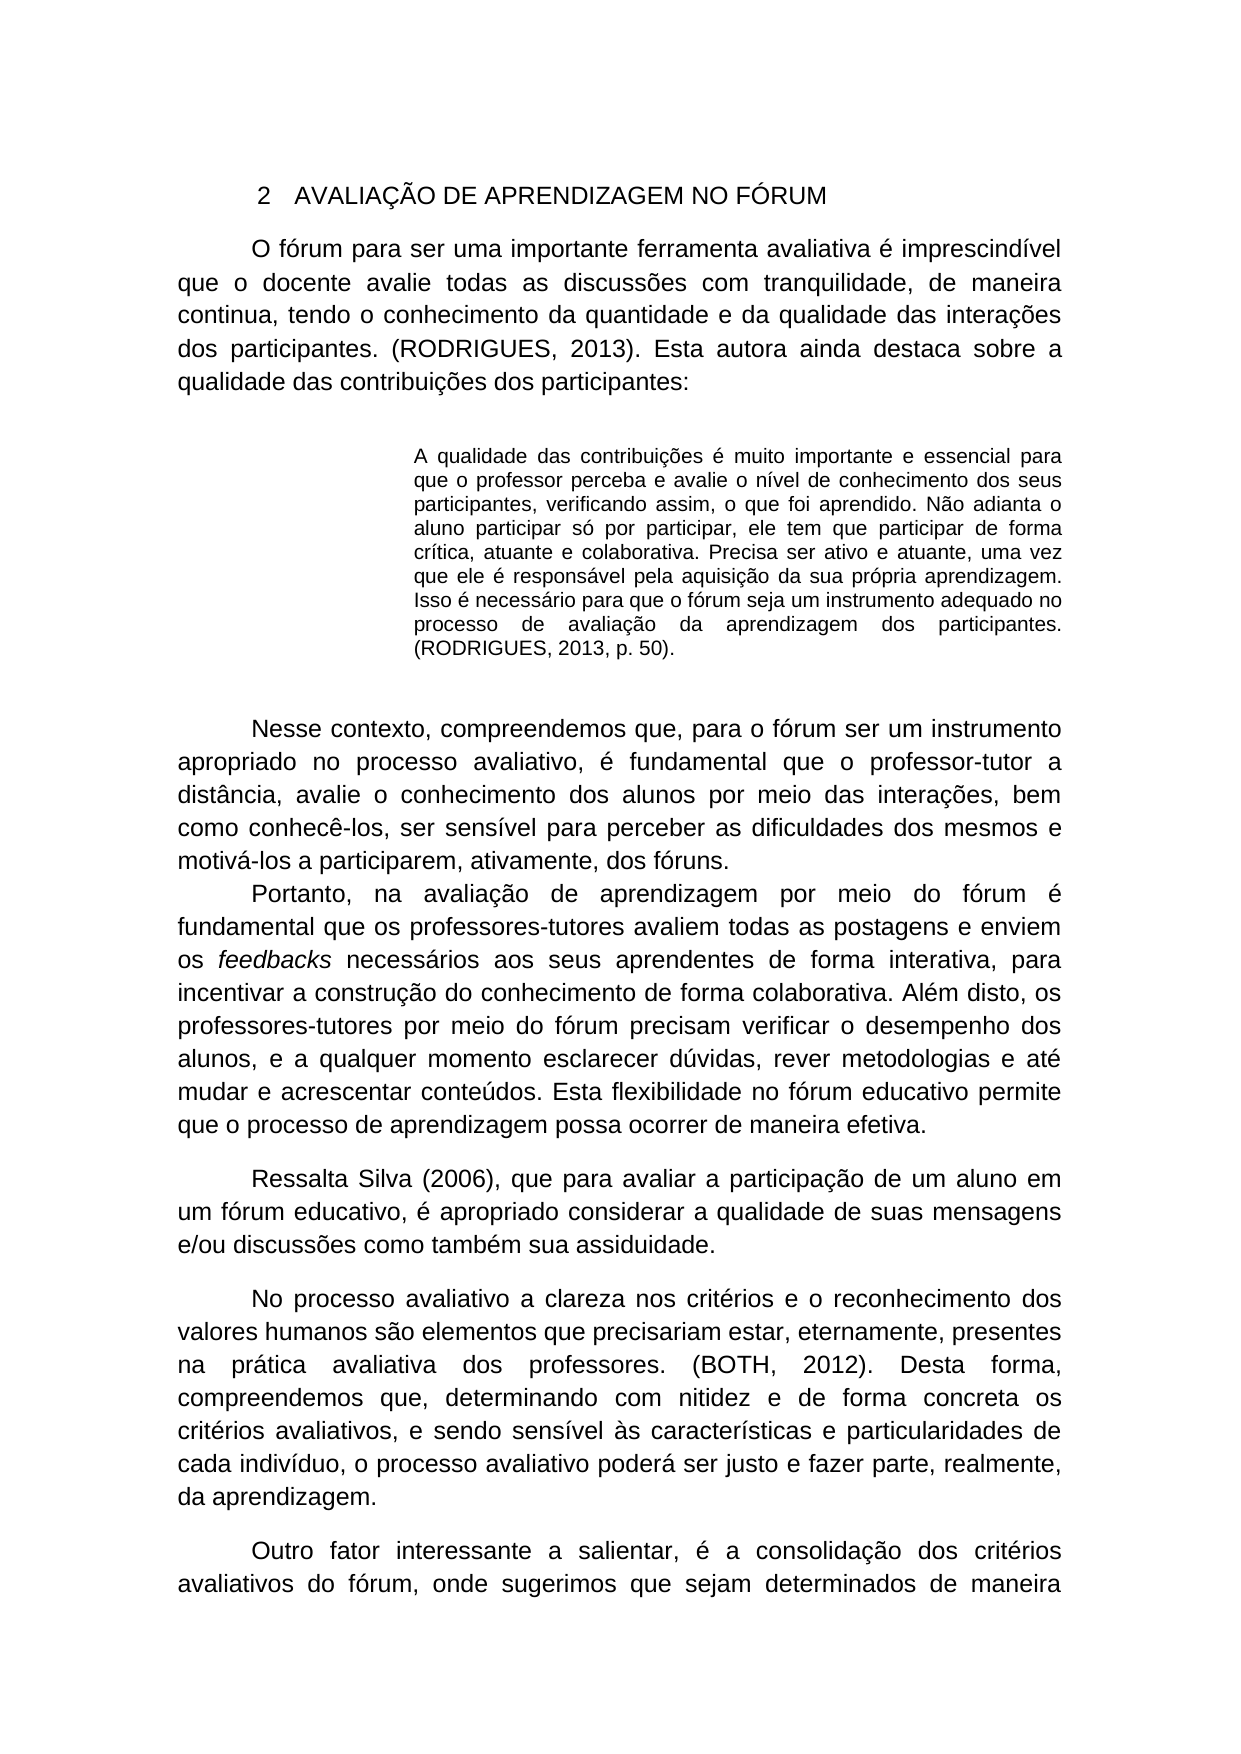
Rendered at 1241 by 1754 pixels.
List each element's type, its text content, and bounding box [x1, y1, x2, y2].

list AVALIAÇÃO DE APRENDIZAGEM NO FÓRUM [257, 181, 1063, 209]
text Ressalta Silva (2006), que para avaliar a participação de um aluno em um fórum educativo, é apropriado considerar a qualidade de suas mensagens e/ou discussões como também sua assiduidade. [177, 1164, 1063, 1259]
text O fórum para ser uma importante ferramenta avaliativa é imprescindível que o docente avalie todas as discussões com tranquilidade, de maneira continua, tendo o conhecimento da quantidade e da qualidade das interações dos participantes. (RODRIGUES, 2013). Esta autora ainda destaca sobre a qualidade das contribuições dos participantes: [177, 234, 1063, 395]
text Nesse contexto, compreendemos que, para o fórum ser um instrumento apropriado no processo avaliativo, é fundamental que o professor-tutor a distância, avalie o conhecimento dos alunos por meio das interações, bem como conhecê-los, ser sensível para perceber as dificuldades dos mesmos e motivá-los a participarem, ativamente, dos fóruns. [177, 714, 1063, 875]
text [177, 1536, 1063, 1598]
text A qualidade das contribuições é muito importante e essencial para que o professor perceba e avalie o nível de conhecimento dos seus participantes, verificando assim, o que foi aprendido. Não adianta o aluno participar só por participar, ele tem que participar de forma crítica, atuante e colaborativa. Precisa ser ativo e atuante, uma vez que ele é responsável pela aquisição da sua própria aprendizagem. Isso é necessário para que o fórum seja um instrumento adequado no processo de avaliação da aprendizagem dos participantes. (RODRIGUES, 2013, p. 50). [413, 444, 1063, 660]
text Portanto, na avaliação de aprendizagem por meio do fórum é fundamental que os professores-tutores avaliem todas as postagens e enviem os feedbacks necessários aos seus aprendentes de forma interativa, para incentivar a construção do conhecimento de forma colaborativa. Além disto, os professores-tutores por meio do fórum precisam verificar o desempenho dos alunos, e a qualquer momento esclarecer dúvidas, rever metodologias e até mudar e acrescentar conteúdos. Esta flexibilidade no fórum educativo permite que o processo de aprendizagem possa ocorrer de maneira efetiva. [177, 879, 1063, 1139]
text No processo avaliativo a clareza nos critérios e o reconhecimento dos valores humanos são elementos que precisariam estar, eternamente, presentes na prática avaliativa dos professores. (BOTH, 2012). Desta forma, compreendemos que, determinando com nitidez e de forma concreta os critérios avaliativos, e sendo sensível às características e particularidades de cada indivíduo, o processo avaliativo poderá ser justo e fazer parte, realmente, da aprendizagem. [177, 1284, 1063, 1511]
